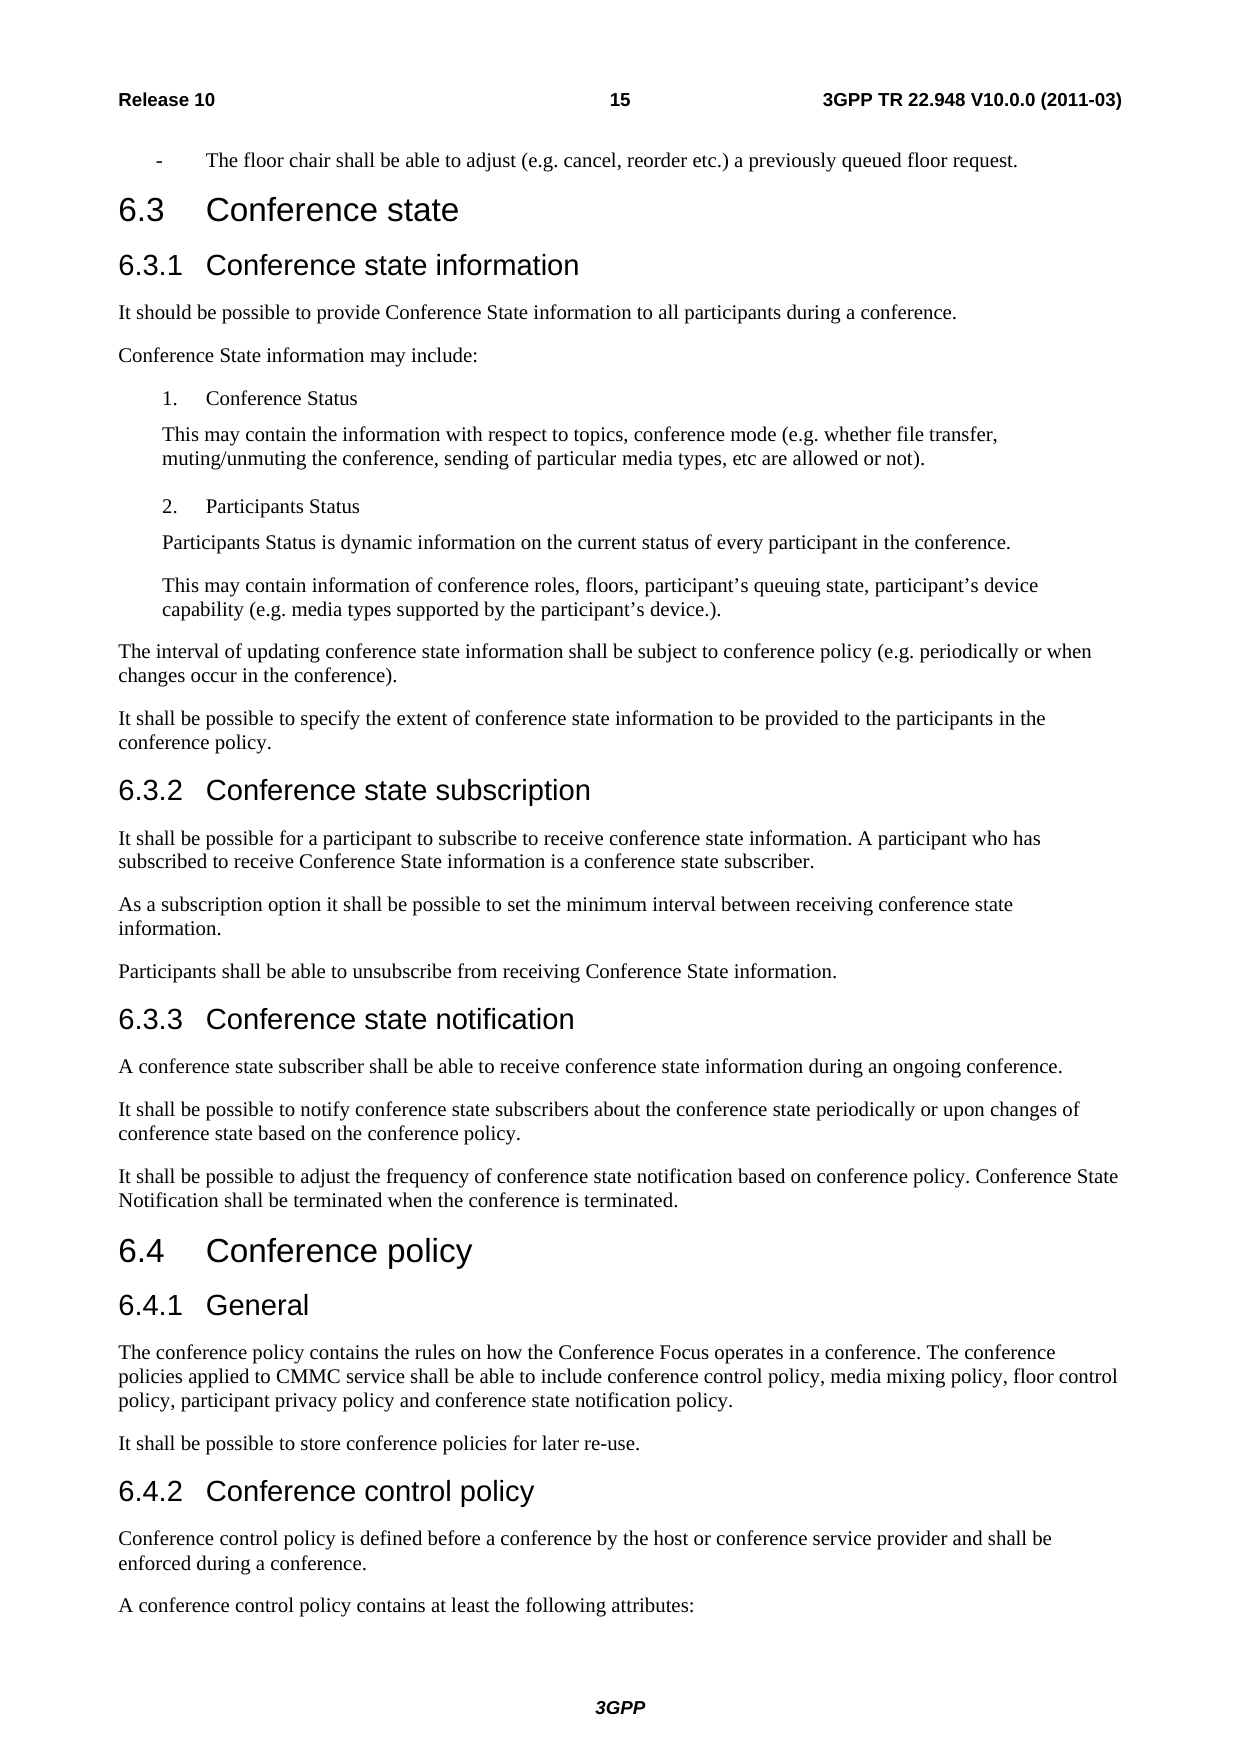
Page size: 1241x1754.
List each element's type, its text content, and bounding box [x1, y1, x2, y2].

subtitle 6.3.3 Conference state notification [118, 1002, 1122, 1036]
text It should be possible to provide Conference State information to all participants during a conference. [118, 300, 1122, 324]
text This may contain the information with respect to topics, conference mode (e.g. whether file transfer, muting/unmuting the conference, sending of particular media types, etc are allowed or not). [162, 421, 1122, 469]
text 2. Participants Status [162, 494, 1122, 518]
text It shall be possible to notify conference state subscribers about the conference state periodically or upon changes of conference state based on the conference policy. [118, 1097, 1122, 1145]
subtitle 6.3.2 Conference state subscription [118, 773, 1122, 807]
text Conference State information may include: [118, 343, 1122, 367]
text It shall be possible for a participant to subscribe to receive conference state information. A participant who has subscribed to receive Conference State information is a conference state subscriber. [118, 825, 1122, 873]
text It shall be possible to specify the extent of conference state information to be provided to the participants in the conference policy. [118, 706, 1122, 754]
text As a subscription option it shall be possible to set the minimum interval between receiving conference state information. [118, 892, 1122, 940]
text Conference control policy is defined before a conference by the host or conference service provider and shall be enforced during a conference. [118, 1526, 1122, 1574]
text This may contain information of conference roles, floors, participant’s queuing state, participant’s device capability (e.g. media types supported by the participant’s device.). [162, 572, 1122, 621]
subtitle 6.4 Conference policy [118, 1231, 1122, 1269]
text - The floor chair shall be able to adjust (e.g. cancel, reorder etc.) a previously queued floor request. [156, 147, 1122, 172]
subtitle 6.4.1 General [118, 1288, 1122, 1322]
text A conference control policy contains at least the following attributes: [118, 1593, 1122, 1617]
text It shall be possible to store conference policies for later re-use. [118, 1431, 1122, 1455]
text The conference policy contains the rules on how the Conference Focus operates in a conference. The conference policies applied to CMMC service shall be able to include conference control policy, media mixing policy, floor control policy, participant privacy policy and conference state notification policy. [118, 1340, 1122, 1412]
text It shall be possible to adjust the frequency of conference state notification based on conference policy. Conference State Notification shall be terminated when the conference is terminated. [118, 1164, 1122, 1212]
text Participants shall be able to unsubscribe from receiving Conference State information. [118, 959, 1122, 983]
text Participants Status is dynamic information on the current status of every participant in the conference. [162, 530, 1122, 554]
text The interval of updating conference state information shall be subject to conference policy (e.g. periodically or when changes occur in the conference). [118, 639, 1122, 687]
text 1. Conference Status [162, 385, 1122, 409]
subtitle 6.3 Conference state [118, 190, 1122, 229]
subtitle 6.3.1 Conference state information [118, 247, 1122, 281]
text A conference state subscriber shall be able to receive conference state information during an ongoing conference. [118, 1054, 1122, 1078]
subtitle 6.4.2 Conference control policy [118, 1474, 1122, 1508]
